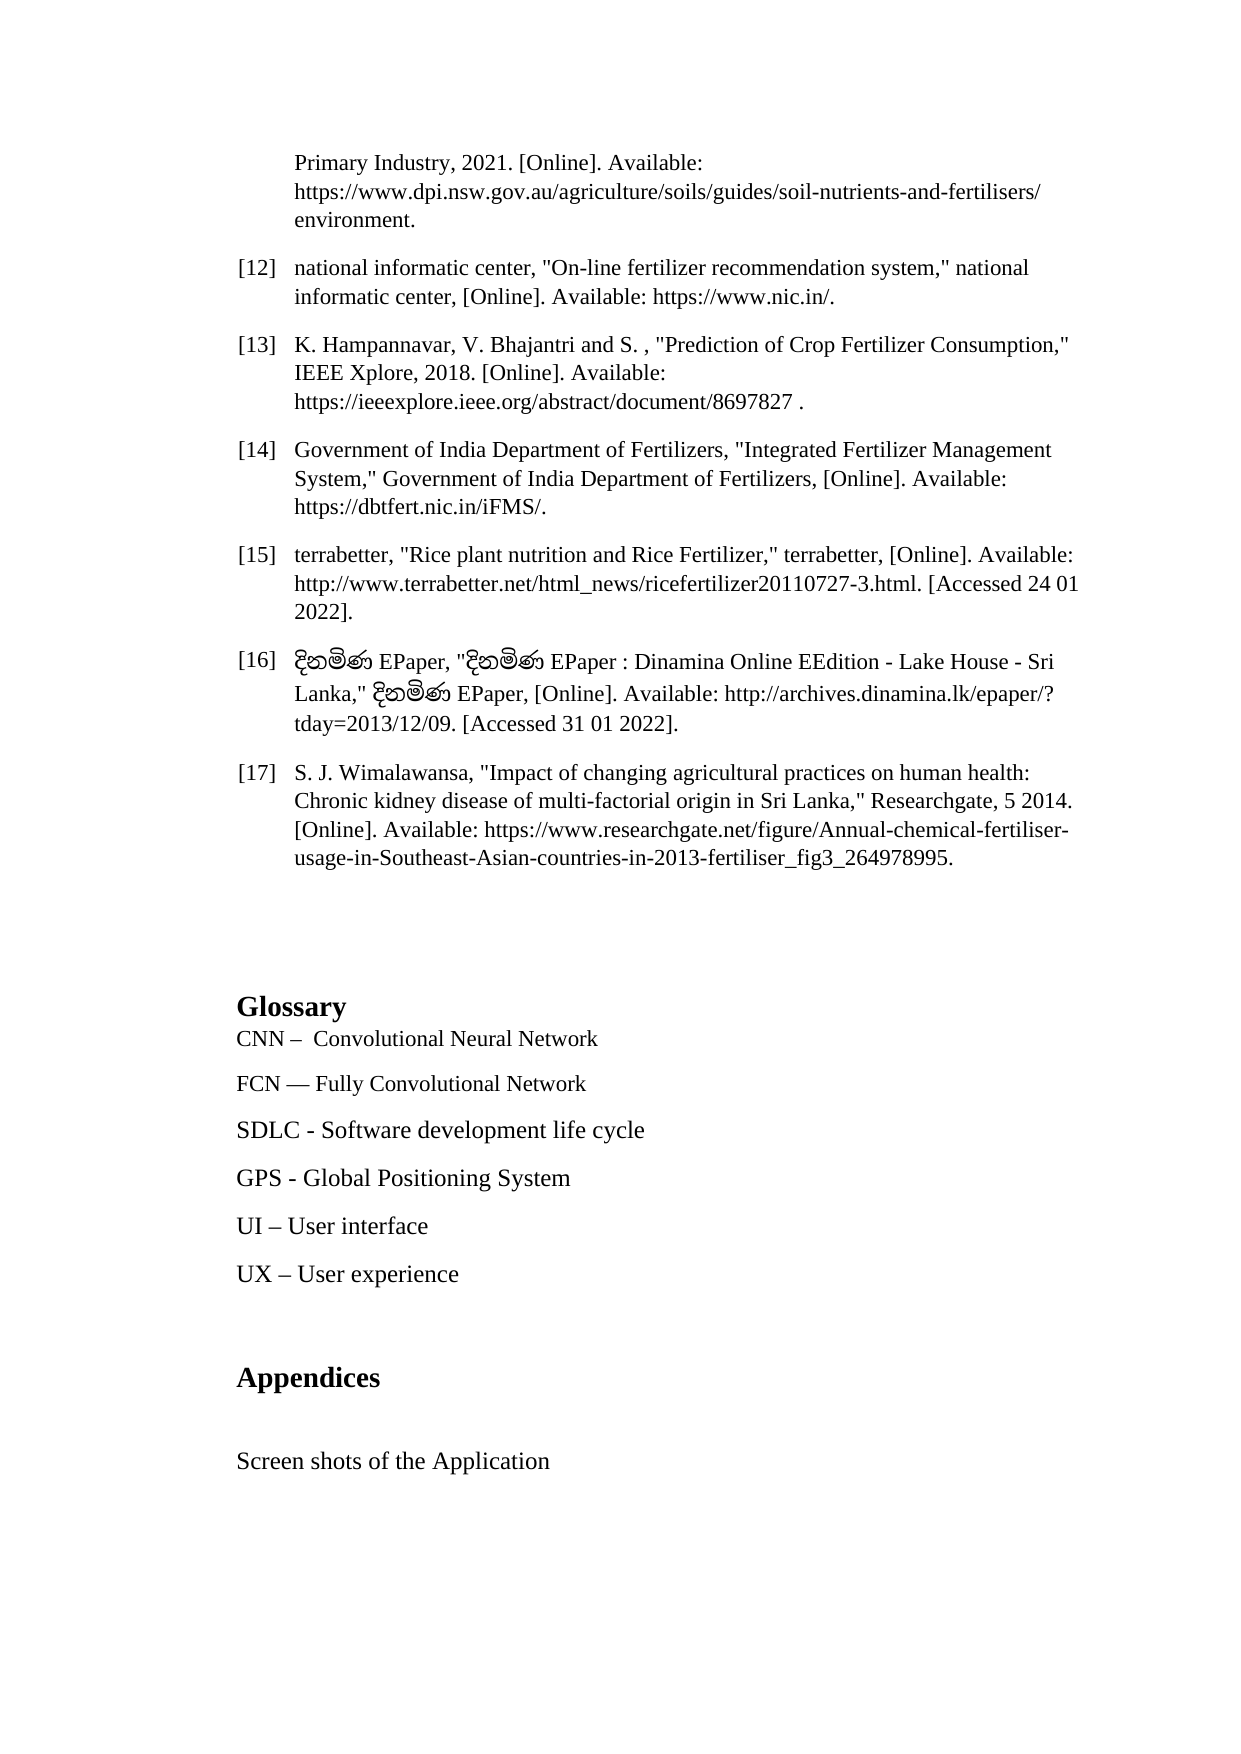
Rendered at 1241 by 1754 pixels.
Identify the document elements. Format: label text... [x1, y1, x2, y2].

text CNN – Convolutional Neural Network [236, 1025, 1092, 1052]
text SDLC - Software development life cycle [236, 1116, 1092, 1144]
text Screen shots of the Application [236, 1446, 1092, 1474]
subtitle Glossary [236, 989, 1092, 1023]
subtitle Appendices [236, 1360, 1092, 1393]
text FCN — Fully Convolutional Network [236, 1071, 1092, 1097]
text GPS - Global Positioning System [236, 1163, 1092, 1192]
text UI – User interface [236, 1211, 1092, 1240]
text UX – User experience [236, 1259, 1092, 1287]
